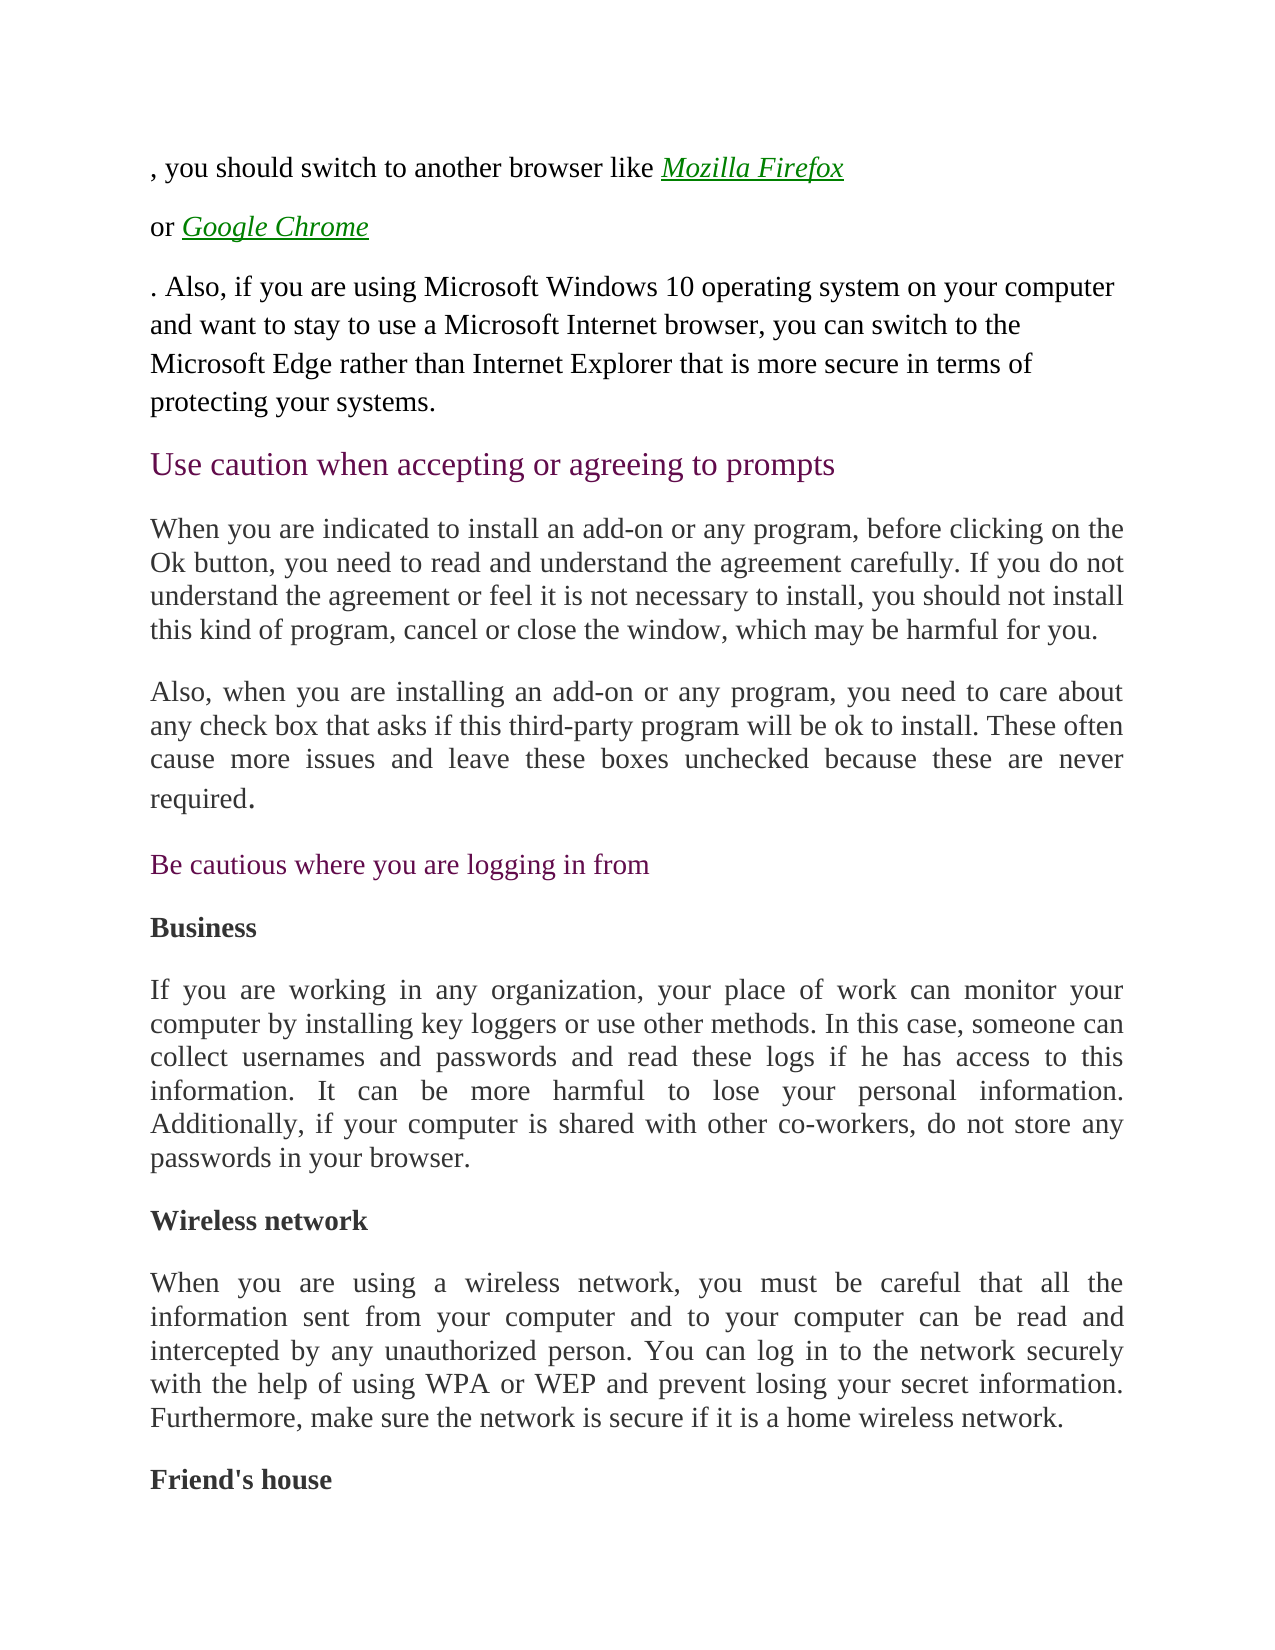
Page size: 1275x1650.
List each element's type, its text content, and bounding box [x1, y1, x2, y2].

text Also, when you are installing an add-on or any program, you need to care about any check box that asks if this third-party program will be ok to install. These often cause more issues and leave these boxes unchecked because these are never required. [150, 674, 1125, 818]
text If you are working in any organization, your place of work can monitor your computer by installing key loggers or use other methods. In this case, someone can collect usernames and passwords and read these logs if he has access to this information. It can be more harmful to lose your personal information. Additionally, if your computer is shared with other co-workers, do not store any passwords in your browser. [150, 972, 1125, 1174]
text . Also, if you are using Microsoft Windows 10 operating system on your computer and want to stay to use a Microsoft Internet browser, you can switch to the Microsoft Edge rather than Internet Explorer that is more secure in terms of protecting your systems. [150, 269, 1125, 418]
text Friend's house [150, 1462, 1125, 1496]
subtitle Use caution when accepting or agreeing to prompts [150, 444, 1125, 482]
text When you are using a wireless network, you must be careful that all the information sent from your computer and to your computer can be read and intercepted by any unauthorized person. You can log in to the network securely with the help of using WPA or WEP and prevent losing your secret information. Furthermore, make sure the network is secure if it is a home wireless network. [150, 1266, 1125, 1433]
text Business [150, 910, 1125, 943]
text , you should switch to another browser like Mozilla Firefox [150, 150, 1125, 183]
text or Google Chrome [150, 209, 1125, 243]
text When you are indicated to install an add-on or any program, before clicking on the Ok button, you need to read and understand the agreement carefully. If you do not understand the agreement or feel it is not necessary to install, you should not install this kind of program, cancel or close the window, which may be harmful for you. [150, 511, 1125, 645]
subtitle Be cautious where you are logging in from [150, 847, 1125, 881]
text Wireless network [150, 1203, 1125, 1236]
